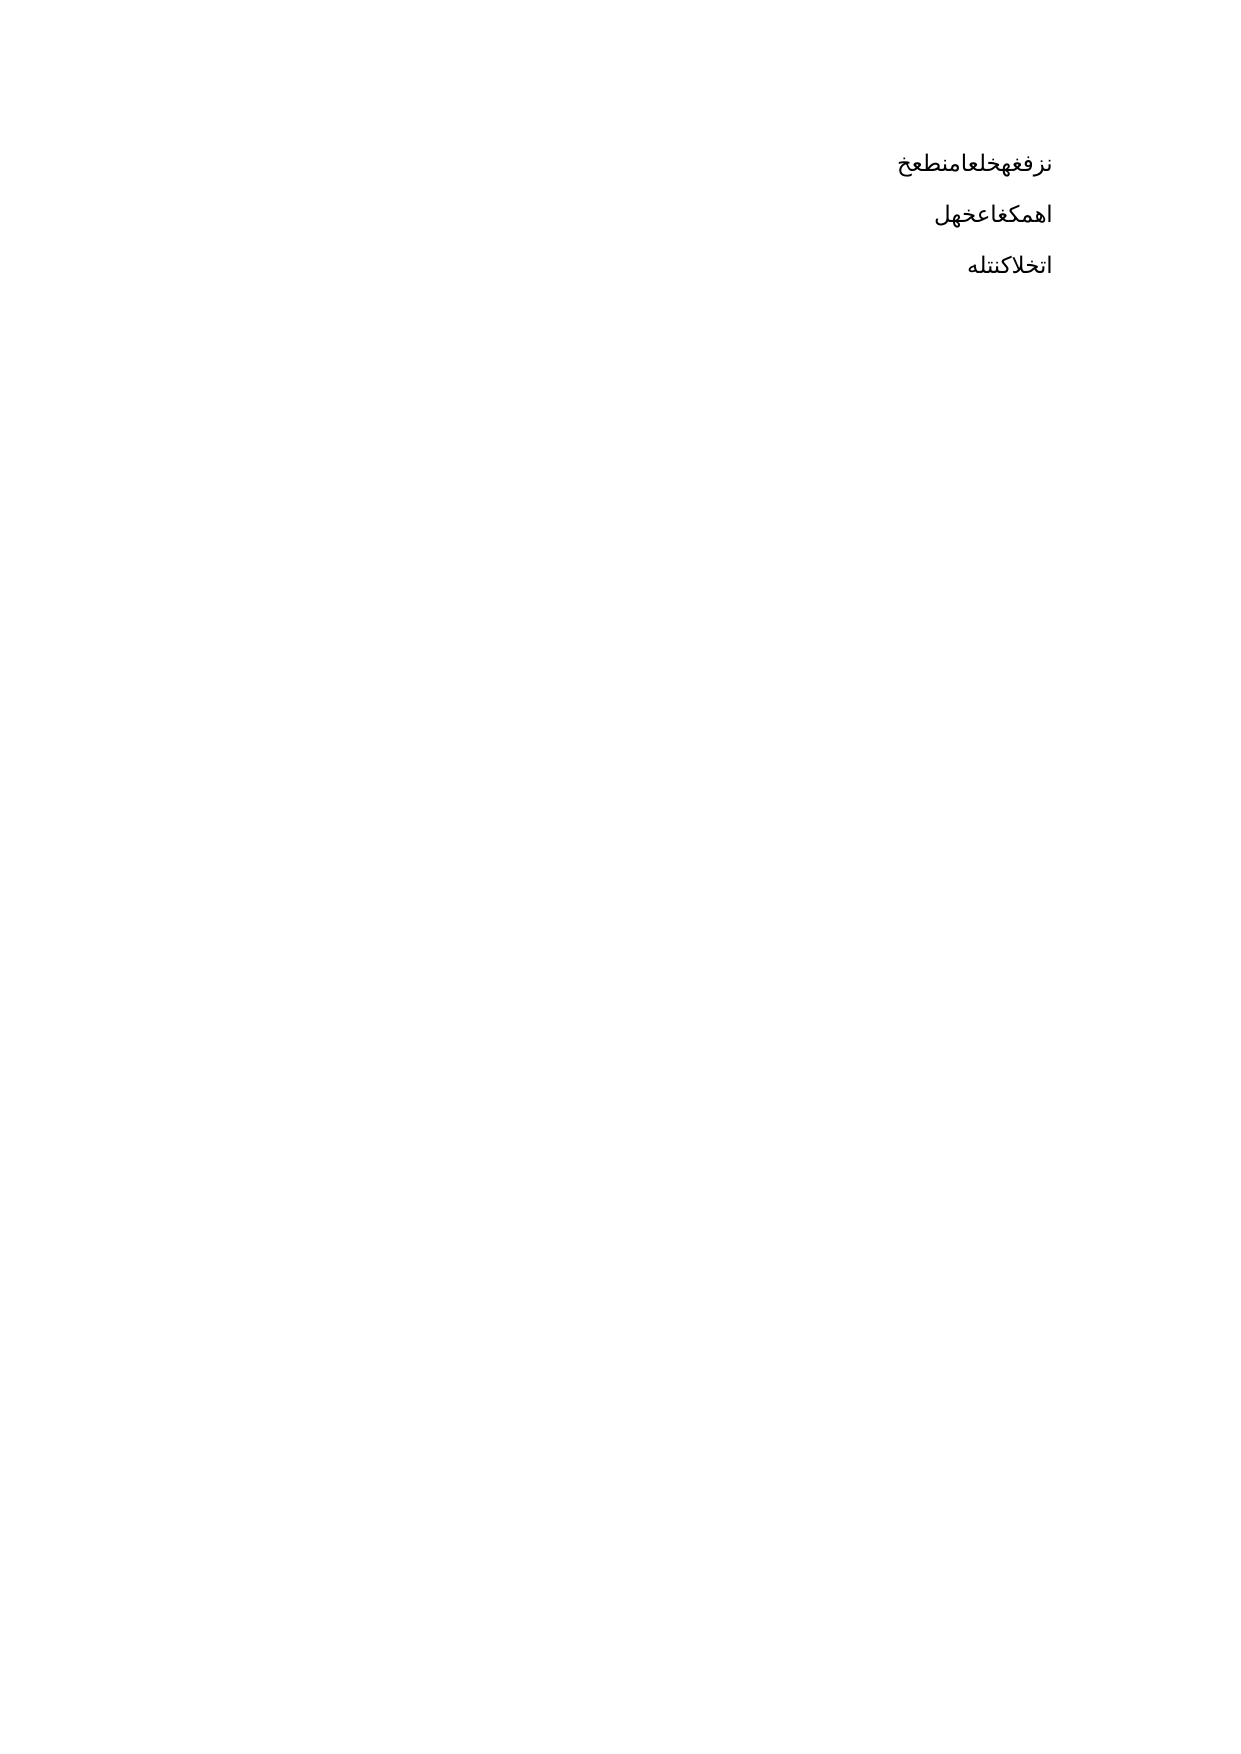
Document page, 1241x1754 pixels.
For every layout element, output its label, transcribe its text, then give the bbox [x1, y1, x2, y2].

text اتخلاكنتله [187, 252, 1053, 278]
text نزفغهخلعامنطعخ [187, 150, 1053, 176]
text اهمكغاعخهل [187, 201, 1053, 227]
